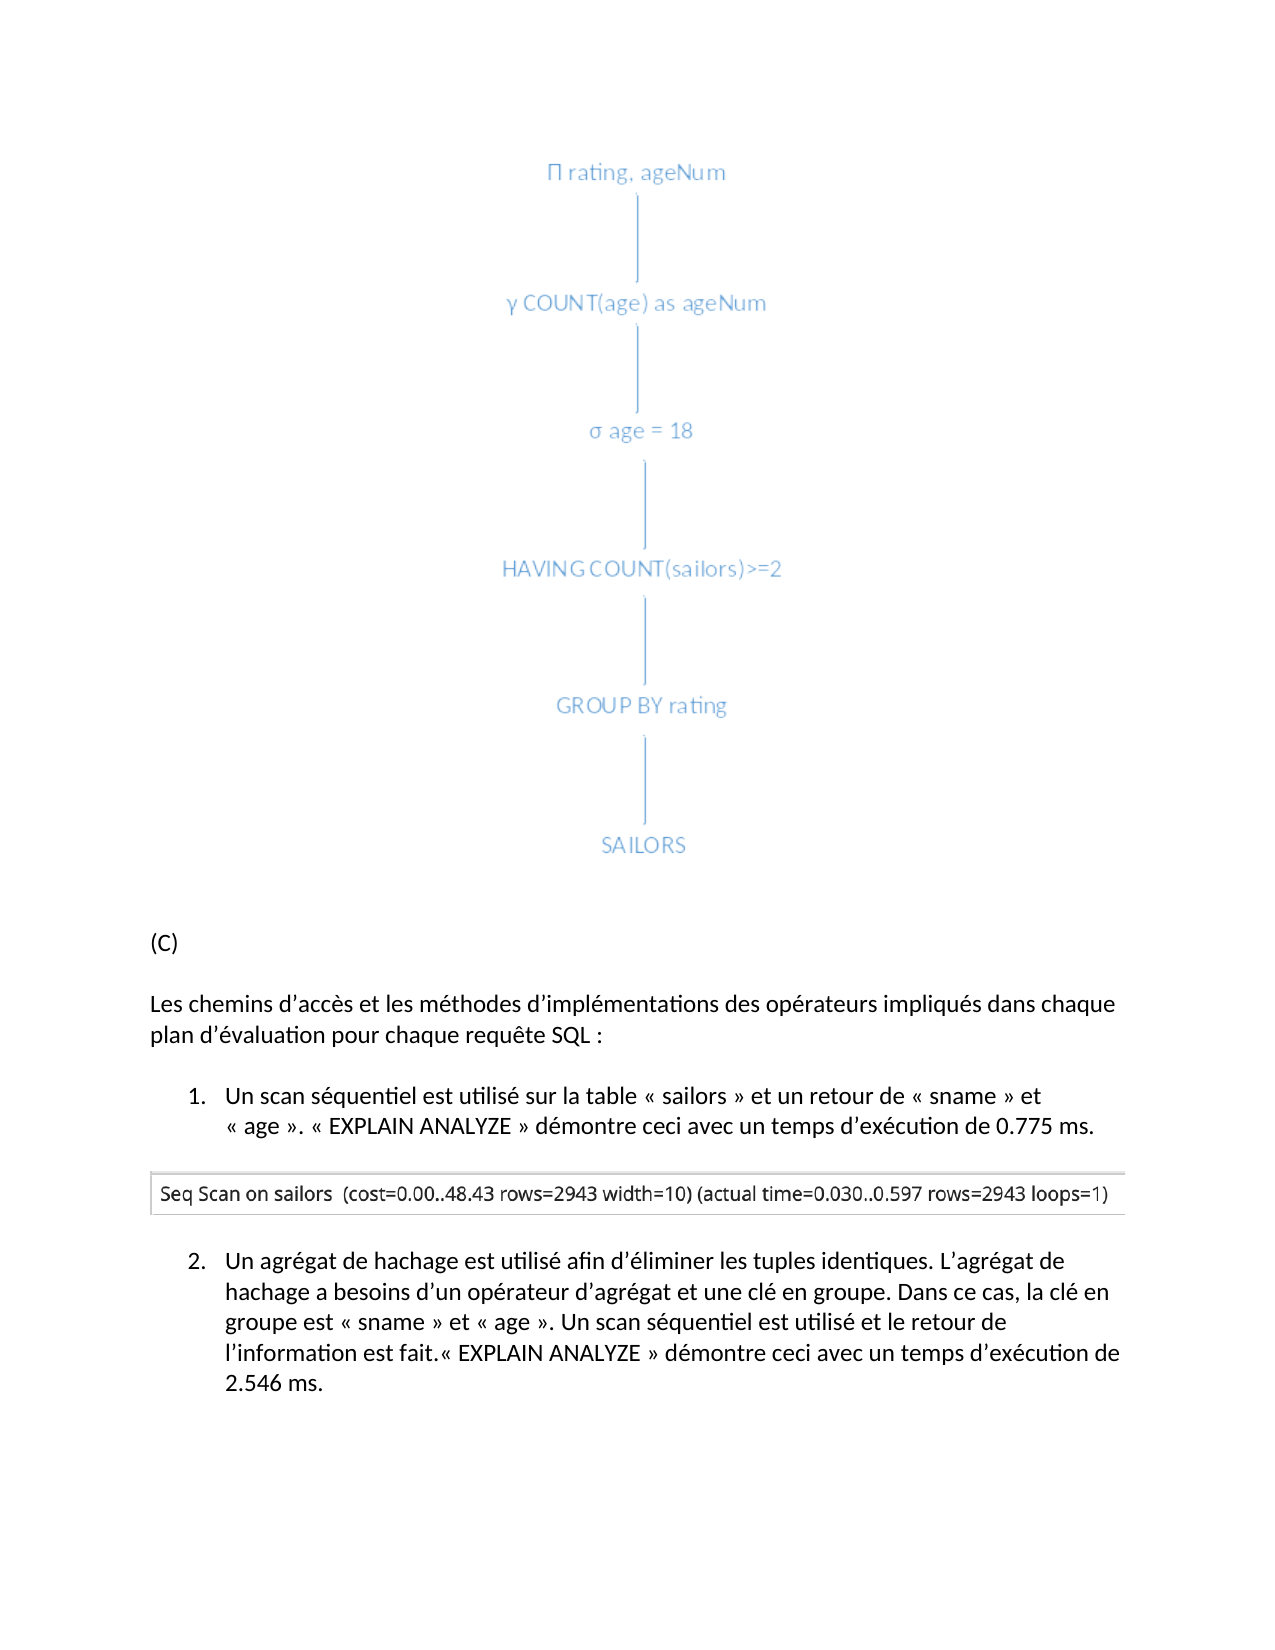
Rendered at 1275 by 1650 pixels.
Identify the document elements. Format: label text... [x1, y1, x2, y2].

text (C) [150, 927, 1125, 958]
picture [150, 1171, 1125, 1215]
text Les chemins d’accès et les méthodes d’implémentations des opérateurs impliqués dans chaque plan d’évaluation pour chaque requête SQL : [150, 988, 1125, 1049]
list Un agrégat de hachage est utilisé afin d’éliminer les tuples identiques. L’agrégat de hachage a besoins d’un opérateur d’agrégat et une clé en groupe. Dans ce cas, la clé en groupe est « sname » et « age ». Un scan séquentiel est utilisé et le retour de l’information est fait.« EXPLAIN ANALYZE » démontre ceci avec un temps d’exécution de 2.546 ms. [187, 1245, 1125, 1398]
list Un scan séquentiel est utilisé sur la table « sailors » et un retour de « sname » et « age ». « EXPLAIN ANALYZE » démontre ceci avec un temps d’exécution de 0.775 ms. [187, 1080, 1125, 1141]
